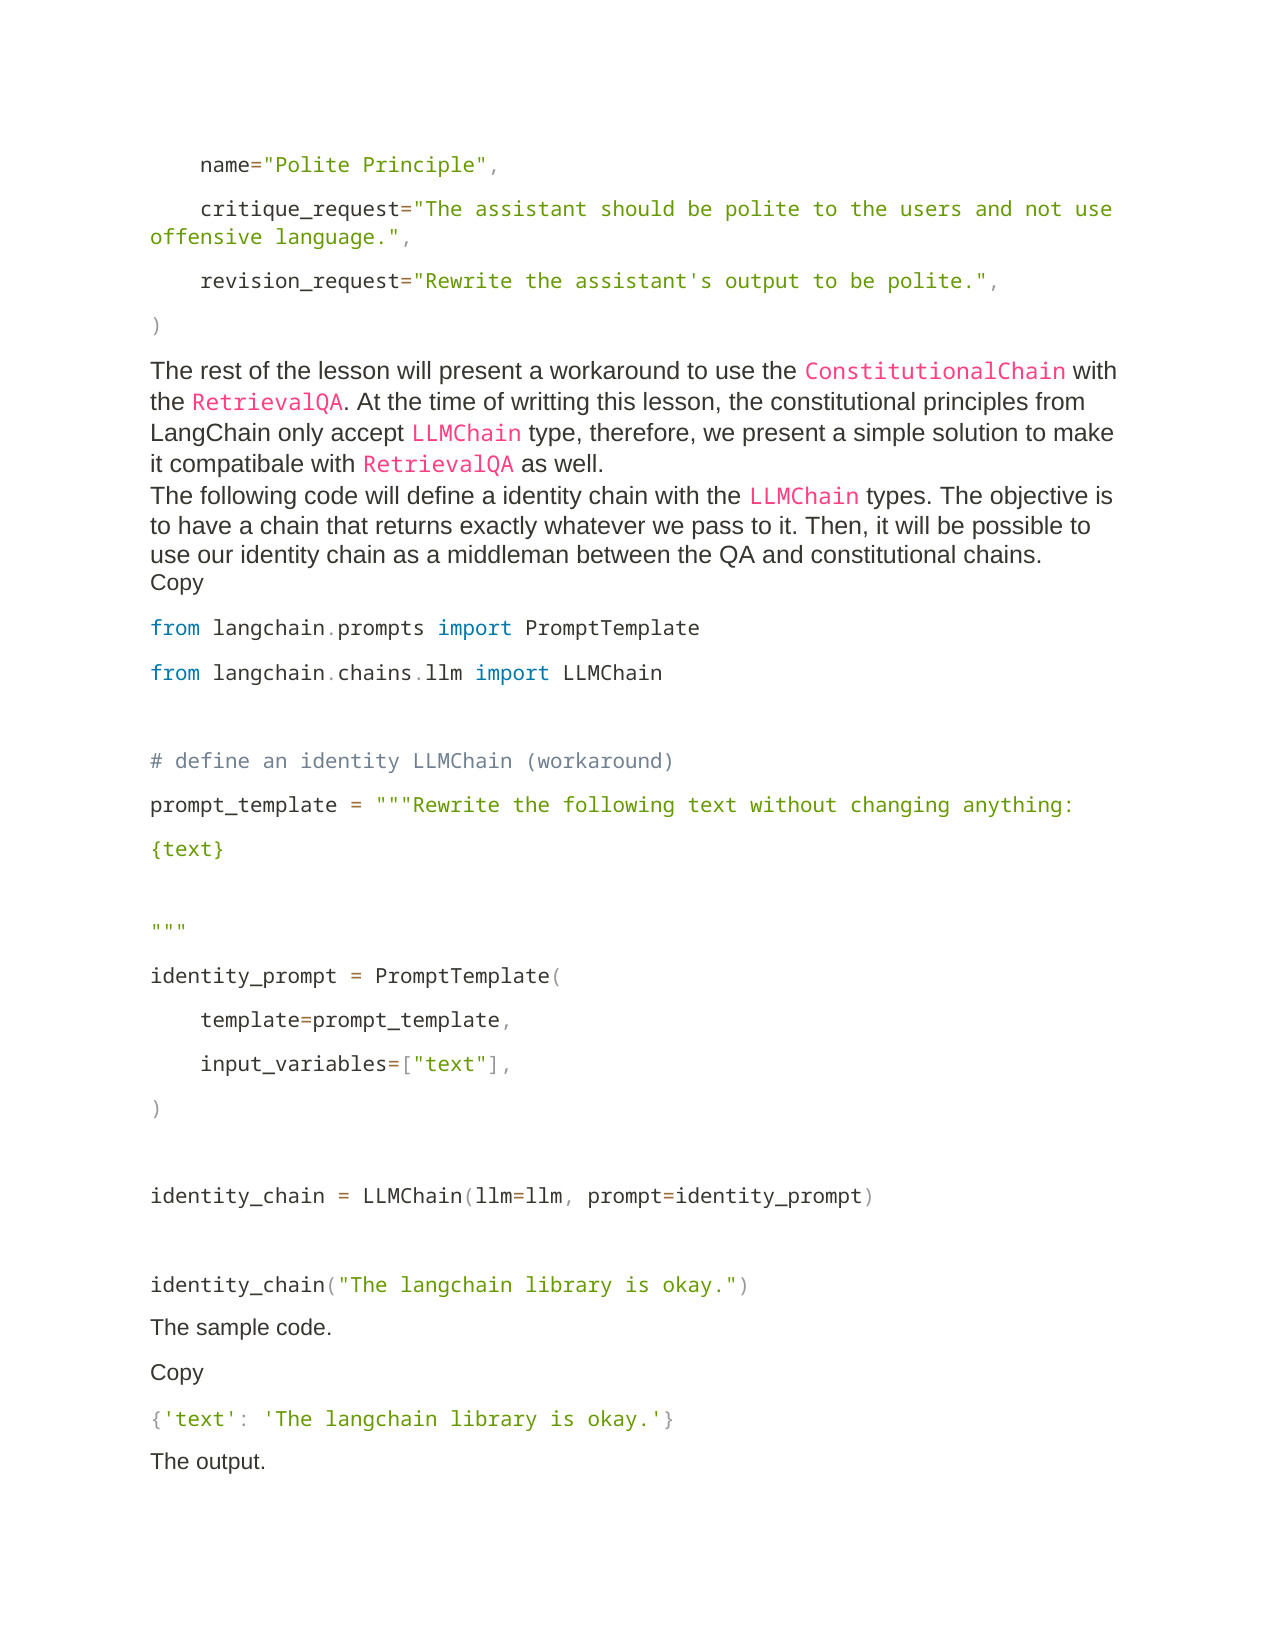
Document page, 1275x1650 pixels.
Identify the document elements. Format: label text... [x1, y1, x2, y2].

text identity_prompt = PromptTemplate( [150, 961, 1125, 990]
text {'text': 'The langchain library is okay.'} [150, 1404, 1125, 1432]
text input_variables=["text"], [150, 1049, 1125, 1078]
text identity_chain = LLMChain(llm=llm, prompt=identity_prompt) [150, 1182, 1125, 1210]
text prompt_template = """Rewrite the following text without changing anything: [150, 790, 1125, 818]
text from langchain.chains.llm import LLMChain [150, 658, 1125, 686]
text from langchain.prompts import PromptTemplate [150, 613, 1125, 642]
text ) [150, 1093, 1125, 1122]
text # define an identity LLMChain (workaround) [150, 746, 1125, 774]
text The rest of the lesson will present a workaround to use the ConstitutionalChain with the RetrievalQA. At the time of writting this lesson, the constitutional principles from LangChain only accept LLMChain type, therefore, we present a simple solution to make it compatibale with RetrievalQA as well. [150, 355, 1125, 480]
text """ [150, 917, 1125, 946]
text Copy [150, 568, 1125, 595]
text name="Polite Principle", [150, 150, 1125, 178]
text The output. [150, 1448, 1125, 1474]
text The following code will define a identity chain with the LLMChain types. The objective is to have a chain that returns exactly whatever we pass to it. Then, it will be possible to use our identity chain as a middleman between the QA and constitutional chains. [150, 480, 1125, 568]
text revision_request="Rewrite the assistant's output to be polite.", [150, 267, 1125, 295]
text identity_chain("The langchain library is okay.") [150, 1270, 1125, 1298]
text ) [150, 311, 1125, 339]
text {text} [150, 834, 1125, 862]
text critique_request="The assistant should be polite to the users and not use offensive language.", [150, 194, 1125, 251]
text Copy [150, 1359, 1125, 1385]
text template=prompt_template, [150, 1005, 1125, 1034]
text The sample code. [150, 1314, 1125, 1340]
